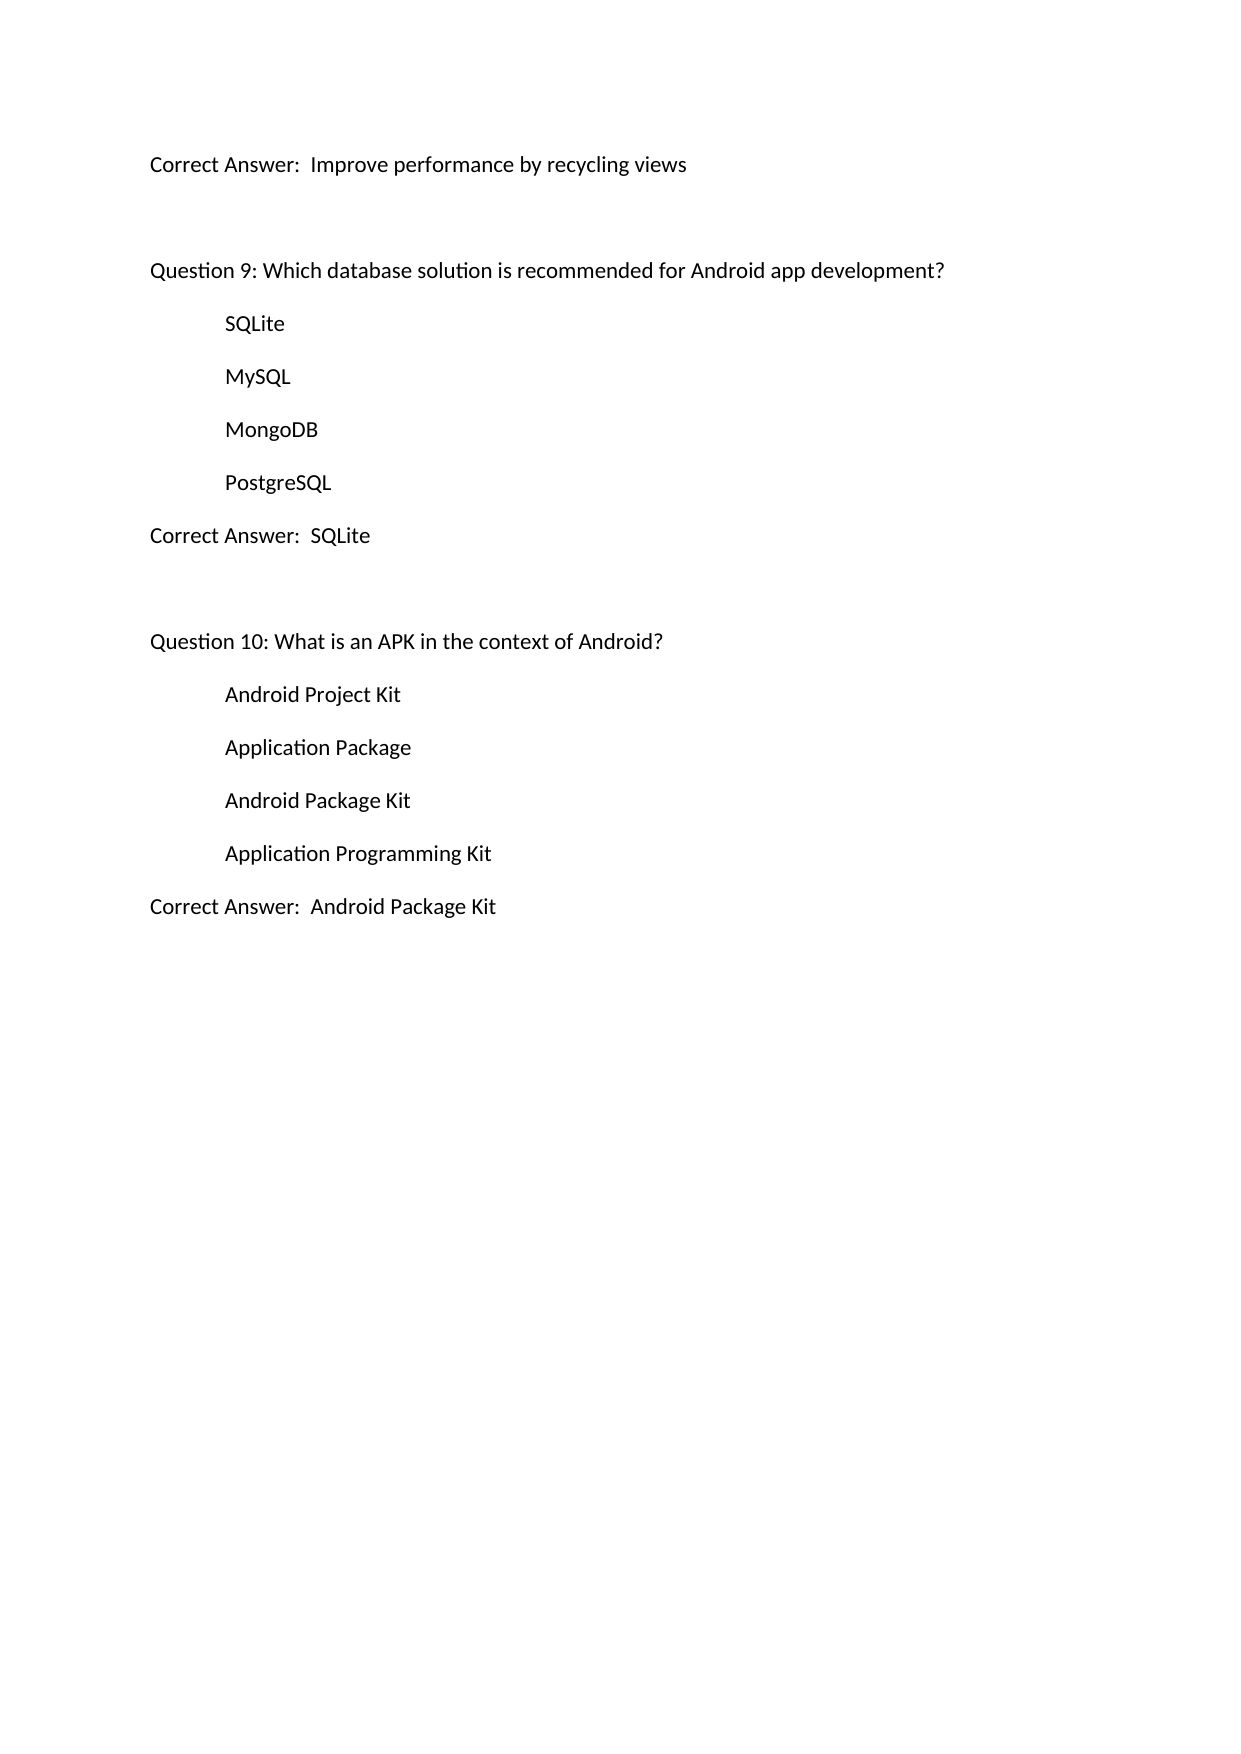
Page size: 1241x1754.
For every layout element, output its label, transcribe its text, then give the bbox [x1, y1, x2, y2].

text Correct Answer: Android Package Kit [150, 892, 1090, 920]
text Correct Answer: Improve performance by recycling views [150, 150, 1090, 178]
text Application Package [150, 733, 1090, 761]
text SQLite [150, 309, 1090, 337]
text MongoDB [150, 415, 1090, 443]
text Android Project Kit [150, 680, 1090, 708]
text PostgreSQL [150, 468, 1090, 496]
text Question 9: Which database solution is recommended for Android app development? [150, 256, 1090, 284]
text Application Programming Kit [150, 839, 1090, 867]
text Correct Answer: SQLite [150, 521, 1090, 549]
text MySQL [150, 362, 1090, 390]
text Android Package Kit [150, 786, 1090, 814]
text Question 10: What is an APK in the context of Android? [150, 627, 1090, 655]
